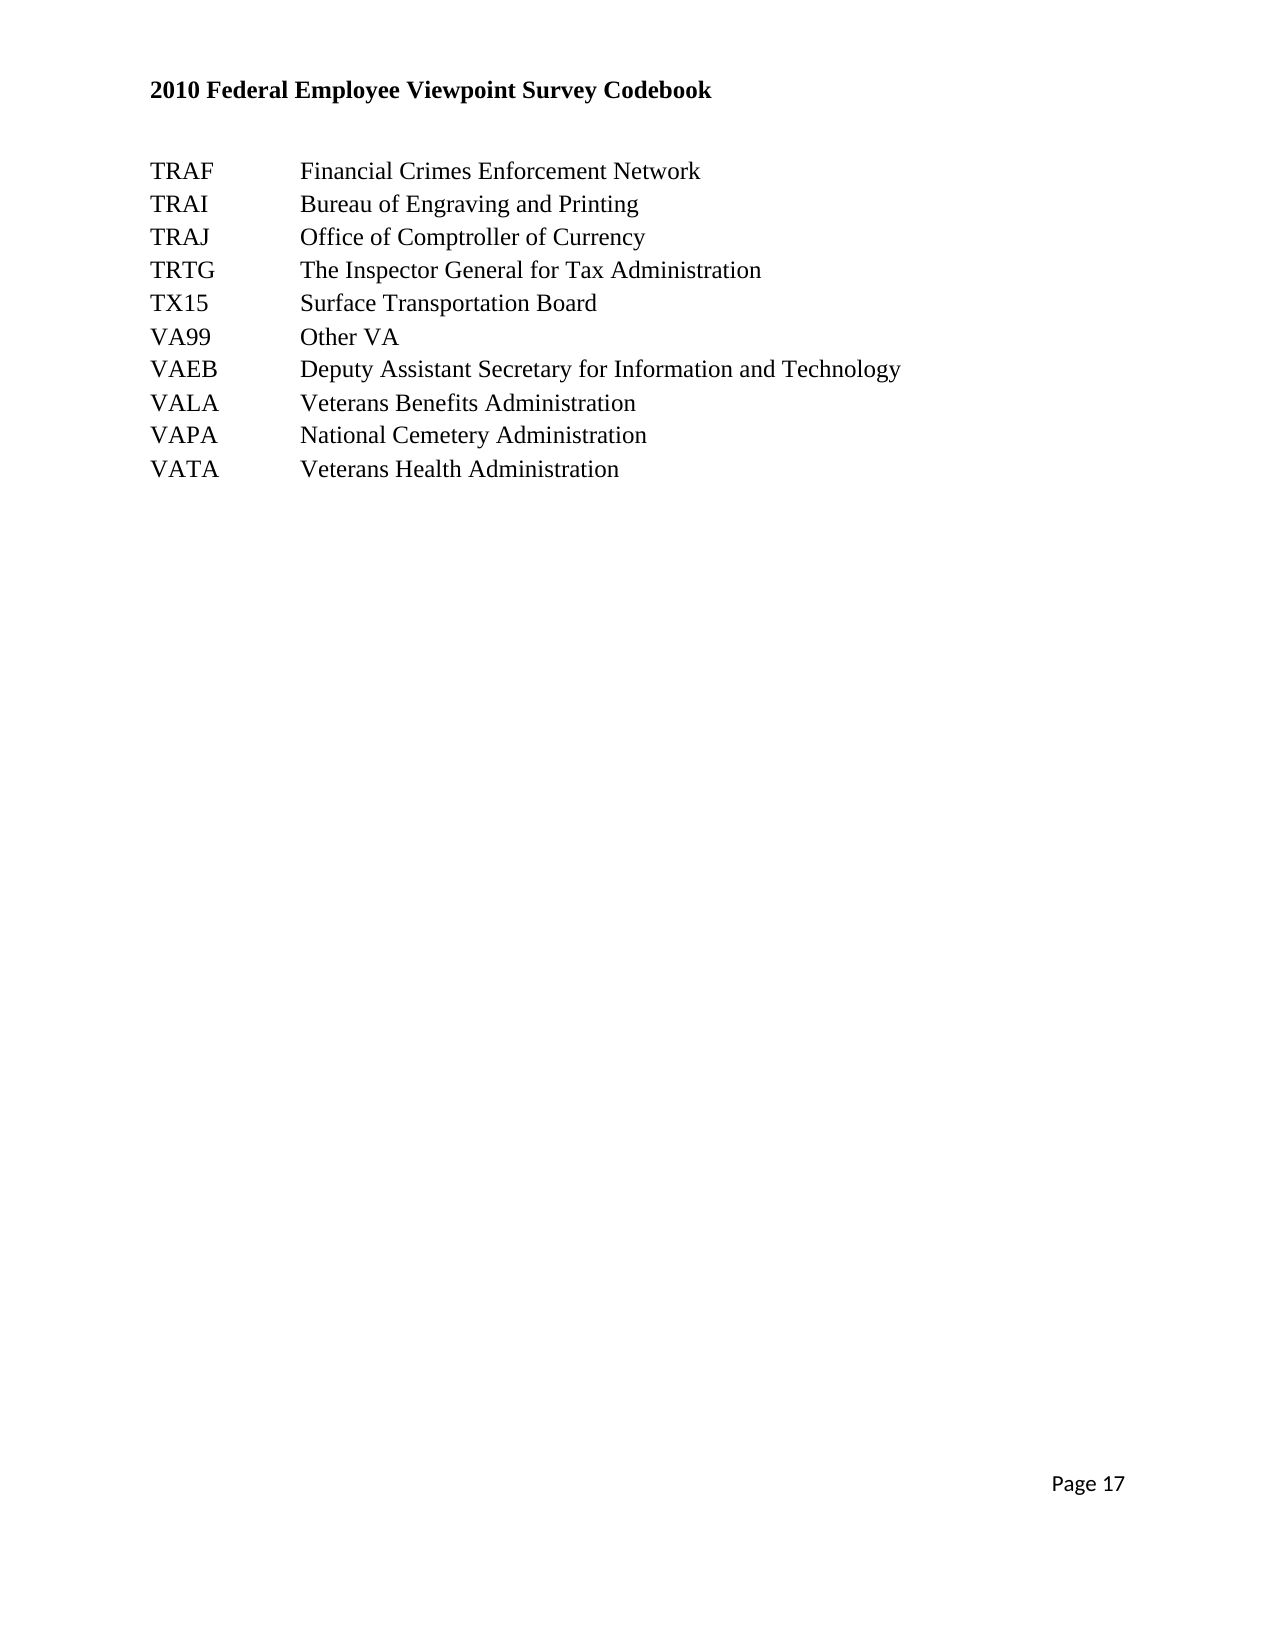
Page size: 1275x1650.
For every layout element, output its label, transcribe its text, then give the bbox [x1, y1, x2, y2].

text VAEB Deputy Assistant Secretary for Information and Technology [150, 354, 1125, 383]
text TX15 Surface Transportation Board [150, 288, 1125, 317]
text TRAJ Office of Comptroller of Currency [150, 222, 1125, 251]
text TRAF Financial Crimes Enforcement Network [150, 156, 1125, 185]
text VALA Veterans Benefits Administration [150, 388, 1125, 416]
text TRTG The Inspector General for Tax Administration [150, 256, 1125, 284]
text TRAI Bureau of Engraving and Printing [150, 189, 1125, 218]
text VAPA National Cemetery Administration [150, 421, 1125, 449]
text VATA Veterans Health Administration [150, 454, 1125, 482]
text VA99 Other VA [150, 322, 1125, 350]
